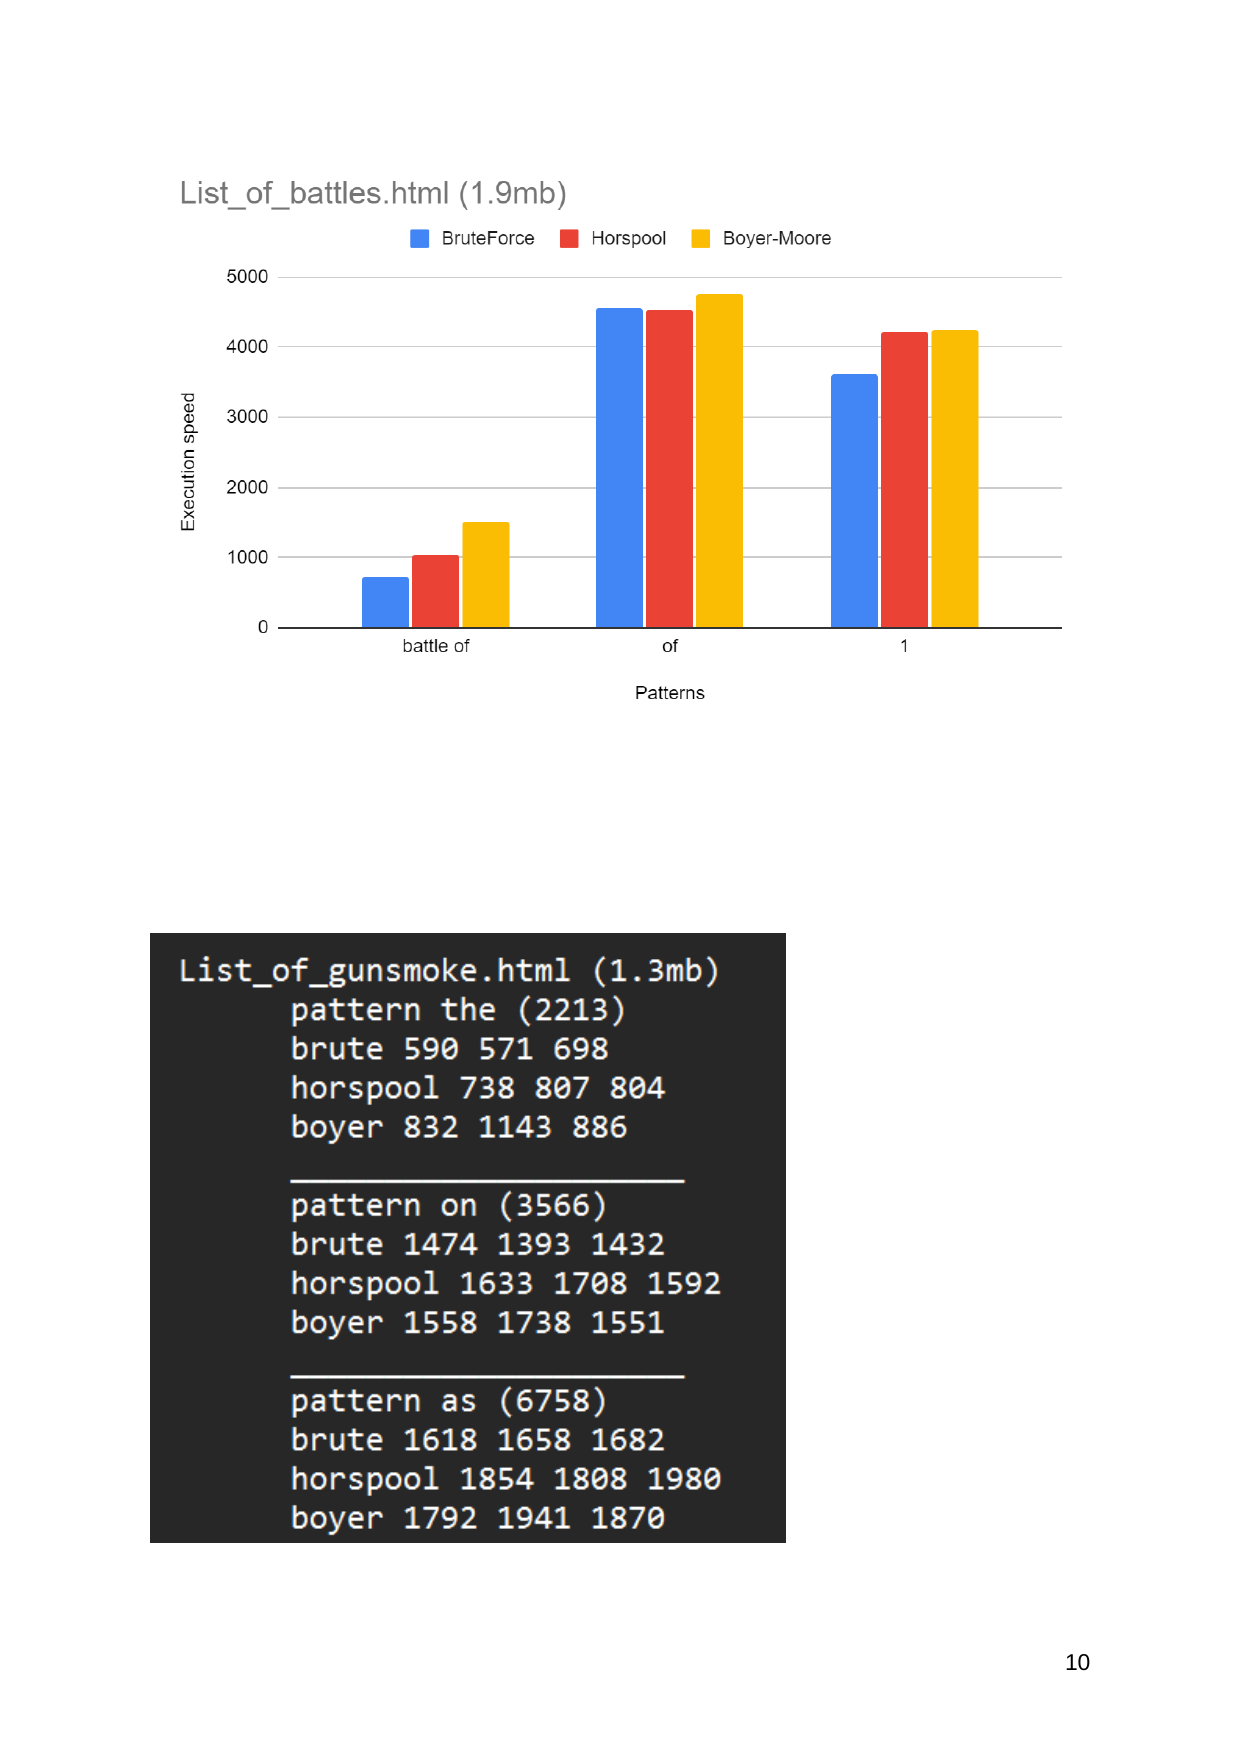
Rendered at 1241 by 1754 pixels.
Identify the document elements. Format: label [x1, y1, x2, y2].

picture [150, 150, 1091, 732]
picture [150, 933, 786, 1543]
